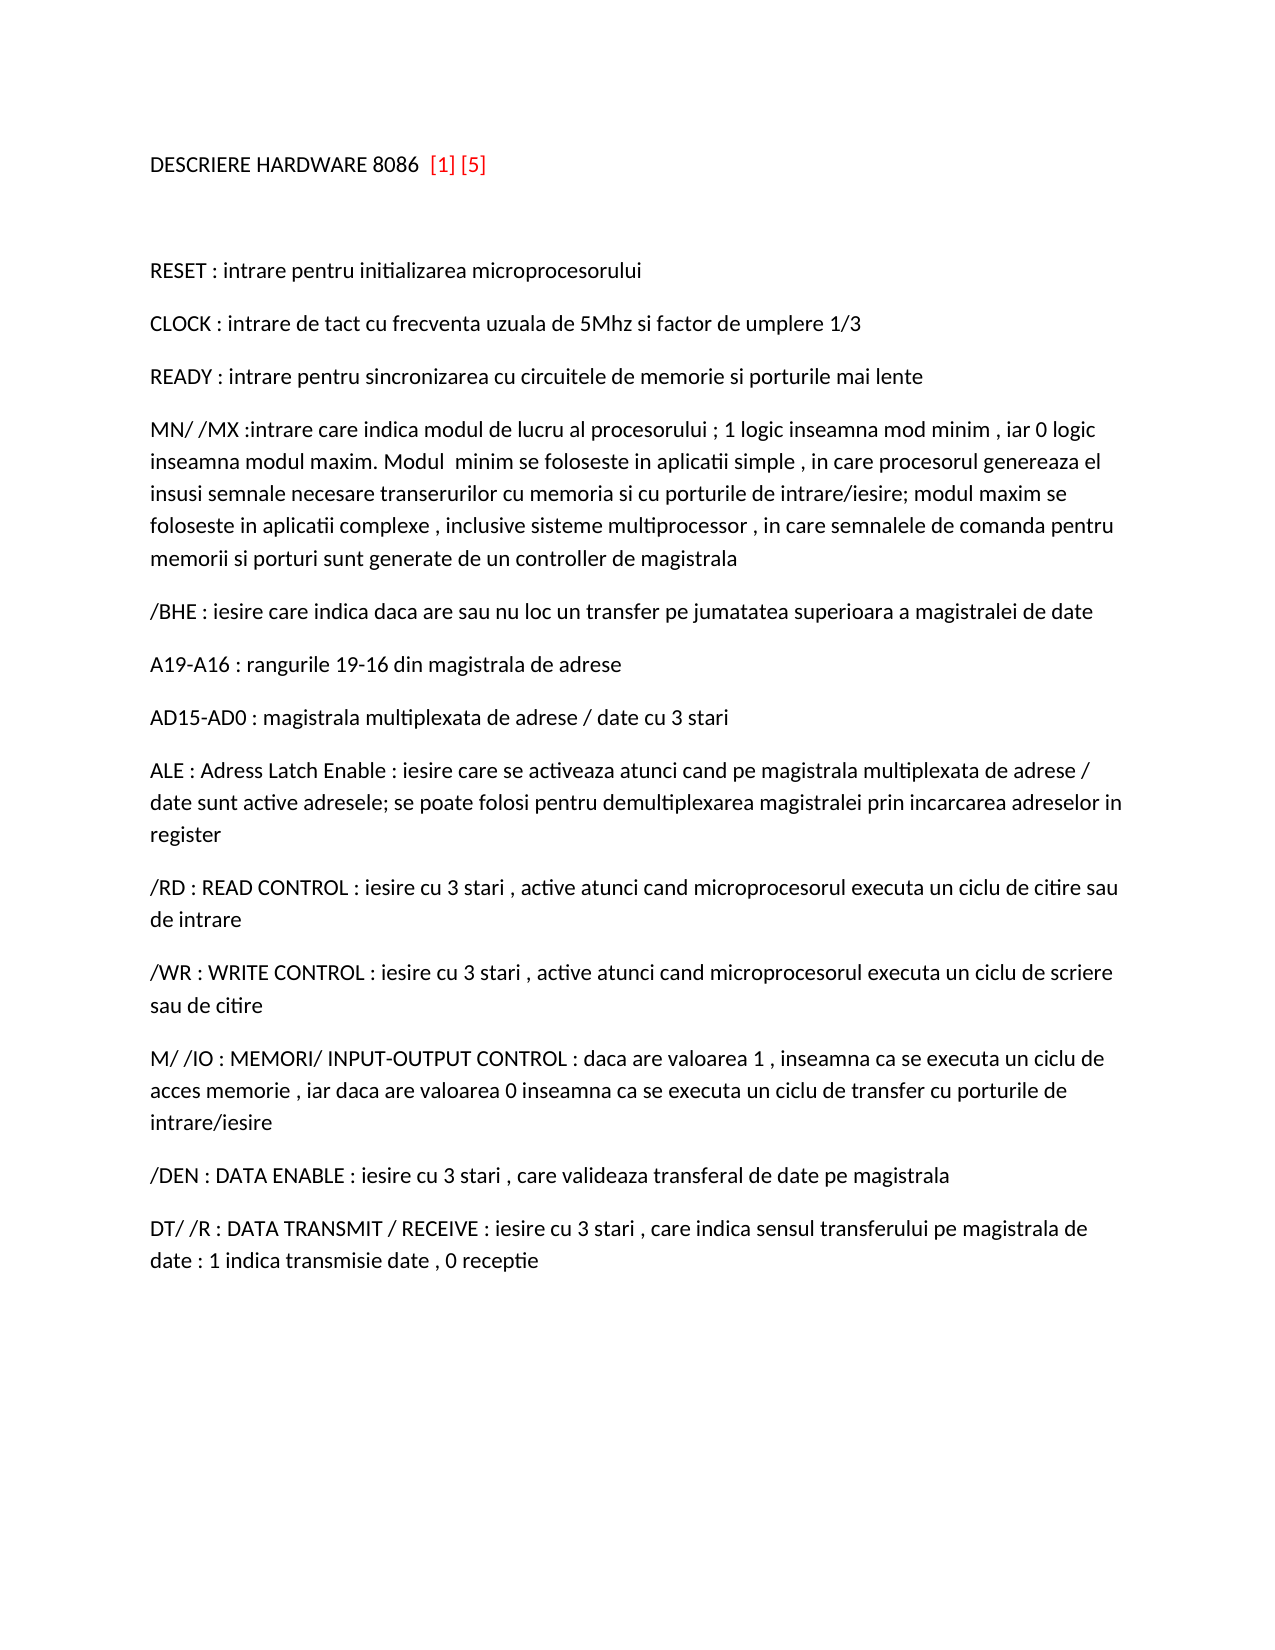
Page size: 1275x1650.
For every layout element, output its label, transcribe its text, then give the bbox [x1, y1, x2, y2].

text AD15-AD0 : magistrala multiplexata de adrese / date cu 3 stari [150, 703, 1125, 731]
text /WR : WRITE CONTROL : iesire cu 3 stari , active atunci cand microprocesorul executa un ciclu de scriere sau de citire [150, 958, 1125, 1019]
text DESCRIERE HARDWARE 8086 [1] [5] [150, 150, 1125, 178]
text RESET : intrare pentru initializarea microprocesorului [150, 256, 1125, 284]
text M/ /IO : MEMORI/ INPUT-OUTPUT CONTROL : daca are valoarea 1 , inseamna ca se executa un ciclu de acces memorie , iar daca are valoarea 0 inseamna ca se executa un ciclu de transfer cu porturile de intrare/iesire [150, 1044, 1125, 1136]
text CLOCK : intrare de tact cu frecventa uzuala de 5Mhz si factor de umplere 1/3 [150, 309, 1125, 337]
text /RD : READ CONTROL : iesire cu 3 stari , active atunci cand microprocesorul executa un ciclu de citire sau de intrare [150, 873, 1125, 933]
text /BHE : iesire care indica daca are sau nu loc un transfer pe jumatatea superioara a magistralei de date [150, 597, 1125, 625]
text READY : intrare pentru sincronizarea cu circuitele de memorie si porturile mai lente [150, 362, 1125, 390]
text ALE : Adress Latch Enable : iesire care se activeaza atunci cand pe magistrala multiplexata de adrese / date sunt active adresele; se poate folosi pentru demultiplexarea magistralei prin incarcarea adreselor in register [150, 756, 1125, 848]
text /DEN : DATA ENABLE : iesire cu 3 stari , care valideaza transferal de date pe magistrala [150, 1161, 1125, 1189]
text MN/ /MX :intrare care indica modul de lucru al procesorului ; 1 logic inseamna mod minim , iar 0 logic inseamna modul maxim. Modul minim se foloseste in aplicatii simple , in care procesorul genereaza el insusi semnale necesare transerurilor cu memoria si cu porturile de intrare/iesire; modul maxim se foloseste in aplicatii complexe , inclusive sisteme multiprocessor , in care semnalele de comanda pentru memorii si porturi sunt generate de un controller de magistrala [150, 415, 1125, 572]
text A19-A16 : rangurile 19-16 din magistrala de adrese [150, 650, 1125, 678]
text DT/ /R : DATA TRANSMIT / RECEIVE : iesire cu 3 stari , care indica sensul transferului pe magistrala de date : 1 indica transmisie date , 0 receptie [150, 1214, 1125, 1274]
